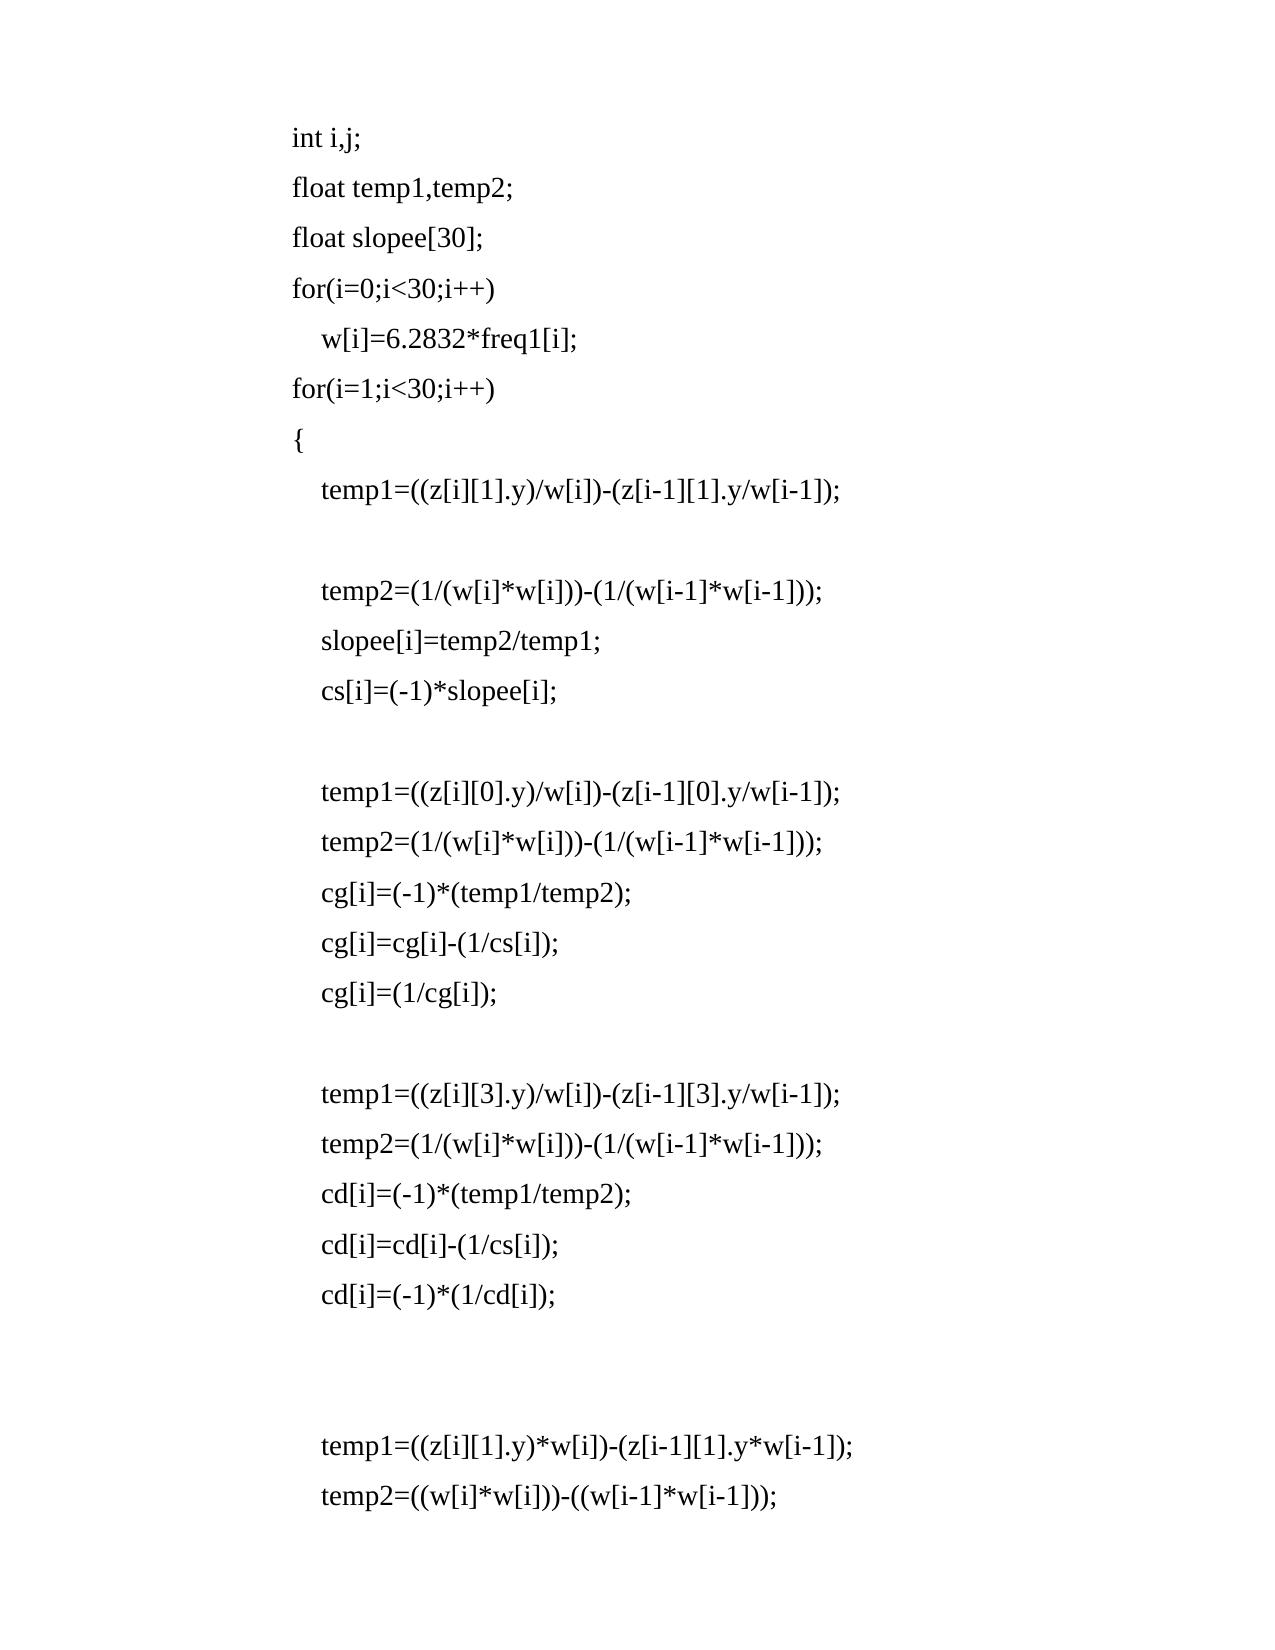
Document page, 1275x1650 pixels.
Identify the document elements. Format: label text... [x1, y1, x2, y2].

list cd[i]=cd[i]-(1/cs[i]); [262, 1227, 1200, 1260]
list float slopee[30]; [262, 221, 1200, 254]
list cs[i]=(-1)*slopee[i]; [262, 673, 1200, 707]
list for(i=1;i<30;i++) [262, 372, 1200, 405]
list slopee[i]=temp2/temp1; [262, 623, 1200, 657]
list temp1=((z[i][0].y)/w[i])-(z[i-1][0].y/w[i-1]); [262, 774, 1200, 808]
list temp1=((z[i][1].y)*w[i])-(z[i-1][1].y*w[i-1]); [262, 1428, 1200, 1462]
list cg[i]=cg[i]-(1/cs[i]); [262, 925, 1200, 958]
list w[i]=6.2832*freq1[i]; [262, 321, 1200, 355]
list float temp1,temp2; [262, 170, 1200, 204]
list cd[i]=(-1)*(temp1/temp2); [262, 1177, 1200, 1210]
list int i,j; [262, 120, 1200, 153]
list temp2=(1/(w[i]*w[i]))-(1/(w[i-1]*w[i-1])); [262, 1126, 1200, 1160]
list cd[i]=(-1)*(1/cd[i]); [262, 1277, 1200, 1311]
list temp2=(1/(w[i]*w[i]))-(1/(w[i-1]*w[i-1])); [262, 824, 1200, 858]
list temp1=((z[i][3].y)/w[i])-(z[i-1][3].y/w[i-1]); [262, 1076, 1200, 1109]
list cg[i]=(-1)*(temp1/temp2); [262, 875, 1200, 908]
list cg[i]=(1/cg[i]); [262, 975, 1200, 1009]
list temp2=((w[i]*w[i]))-((w[i-1]*w[i-1])); [262, 1478, 1200, 1512]
list temp1=((z[i][1].y)/w[i])-(z[i-1][1].y/w[i-1]); [262, 472, 1200, 506]
list for(i=0;i<30;i++) [262, 271, 1200, 304]
list { [262, 422, 1200, 455]
list temp2=(1/(w[i]*w[i]))-(1/(w[i-1]*w[i-1])); [262, 573, 1200, 606]
